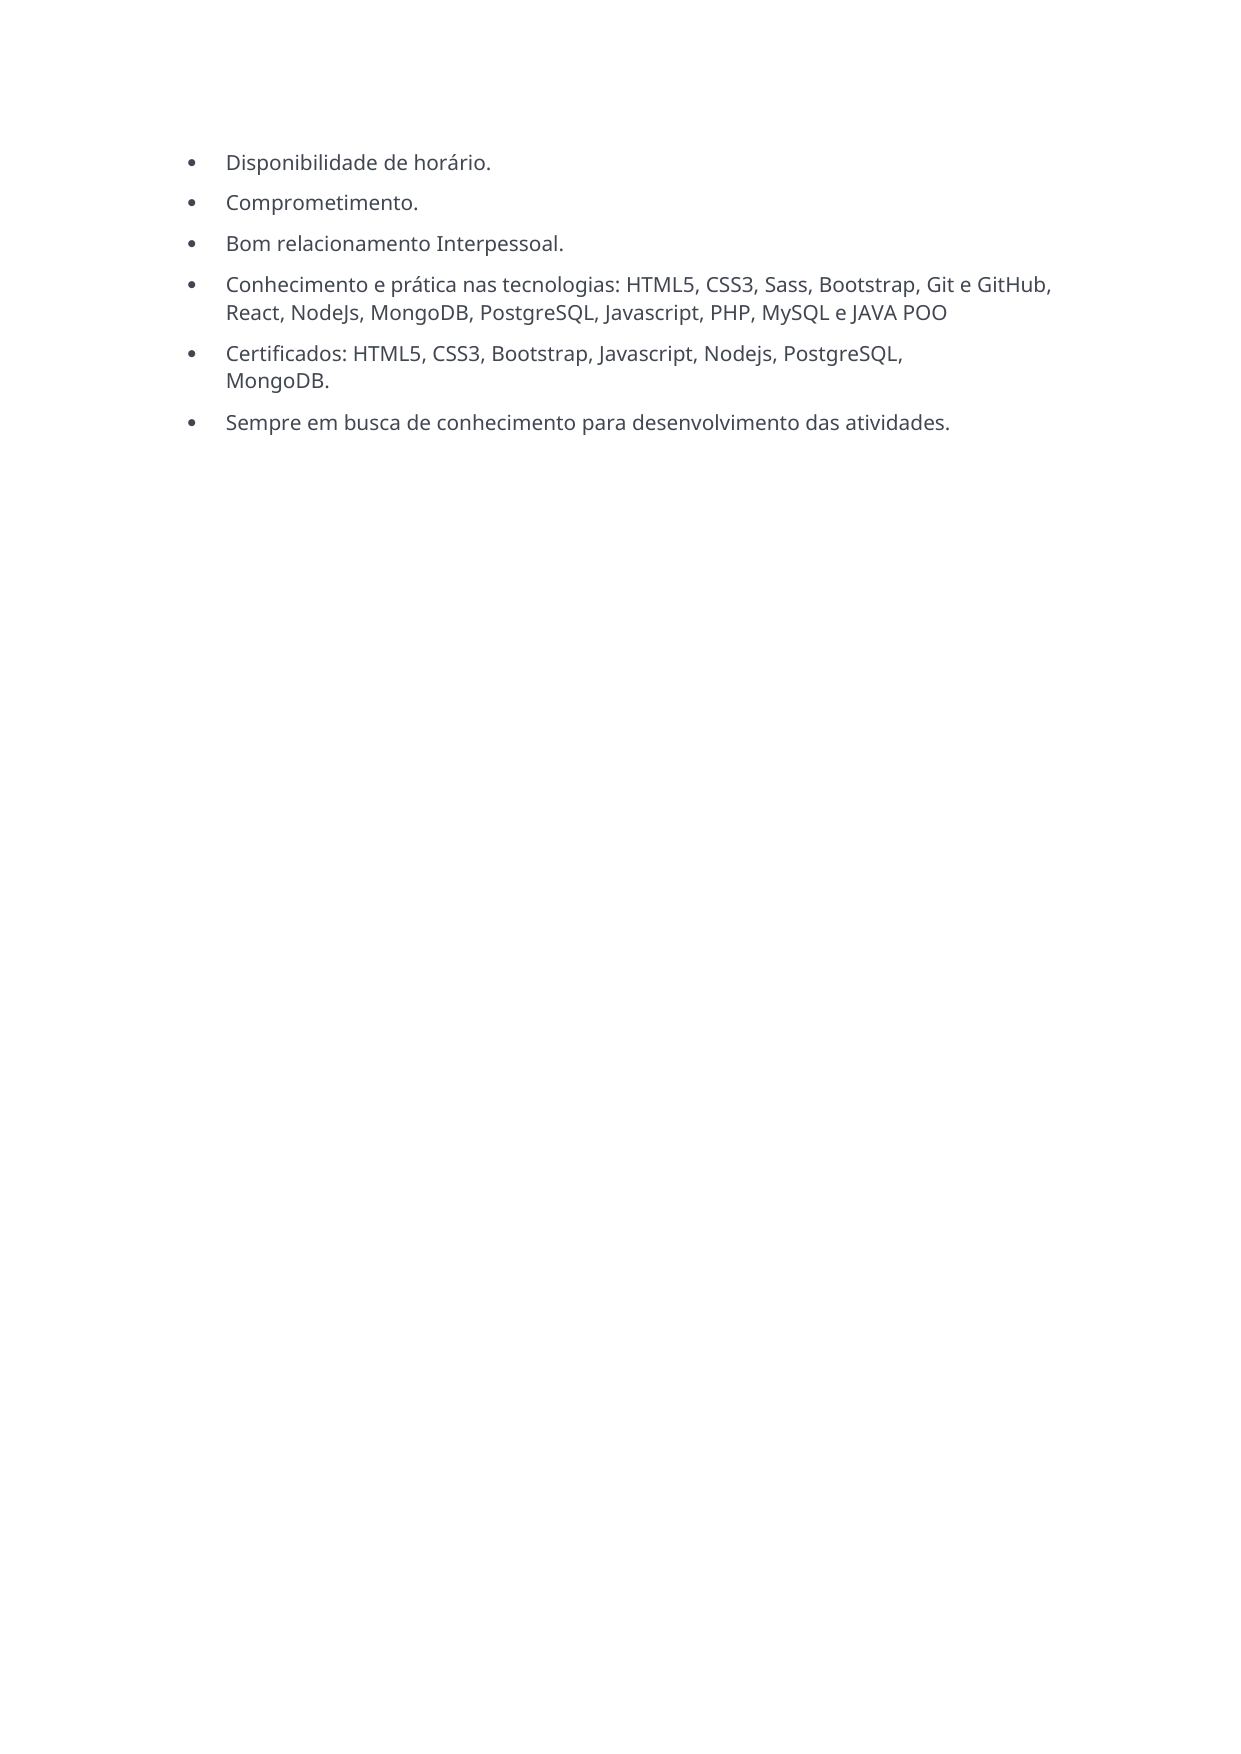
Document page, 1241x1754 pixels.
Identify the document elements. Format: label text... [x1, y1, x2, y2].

list Bom relacionamento Interpessoal. [188, 229, 1063, 258]
list Conhecimento e prática nas tecnologias: HTML5, CSS3, Sass, Bootstrap, Git e GitHub, React, NodeJs, MongoDB, PostgreSQL, Javascript, PHP, MySQL e JAVA POO [188, 270, 1063, 327]
list Comprometimento. [188, 188, 1063, 217]
list Disponibilidade de horário. [188, 148, 1063, 176]
list Certificados: HTML5, CSS3, Bootstrap, Javascript, Nodejs, PostgreSQL, MongoDB. [188, 339, 938, 395]
list Sempre em busca de conhecimento para desenvolvimento das atividades. [188, 408, 1063, 436]
